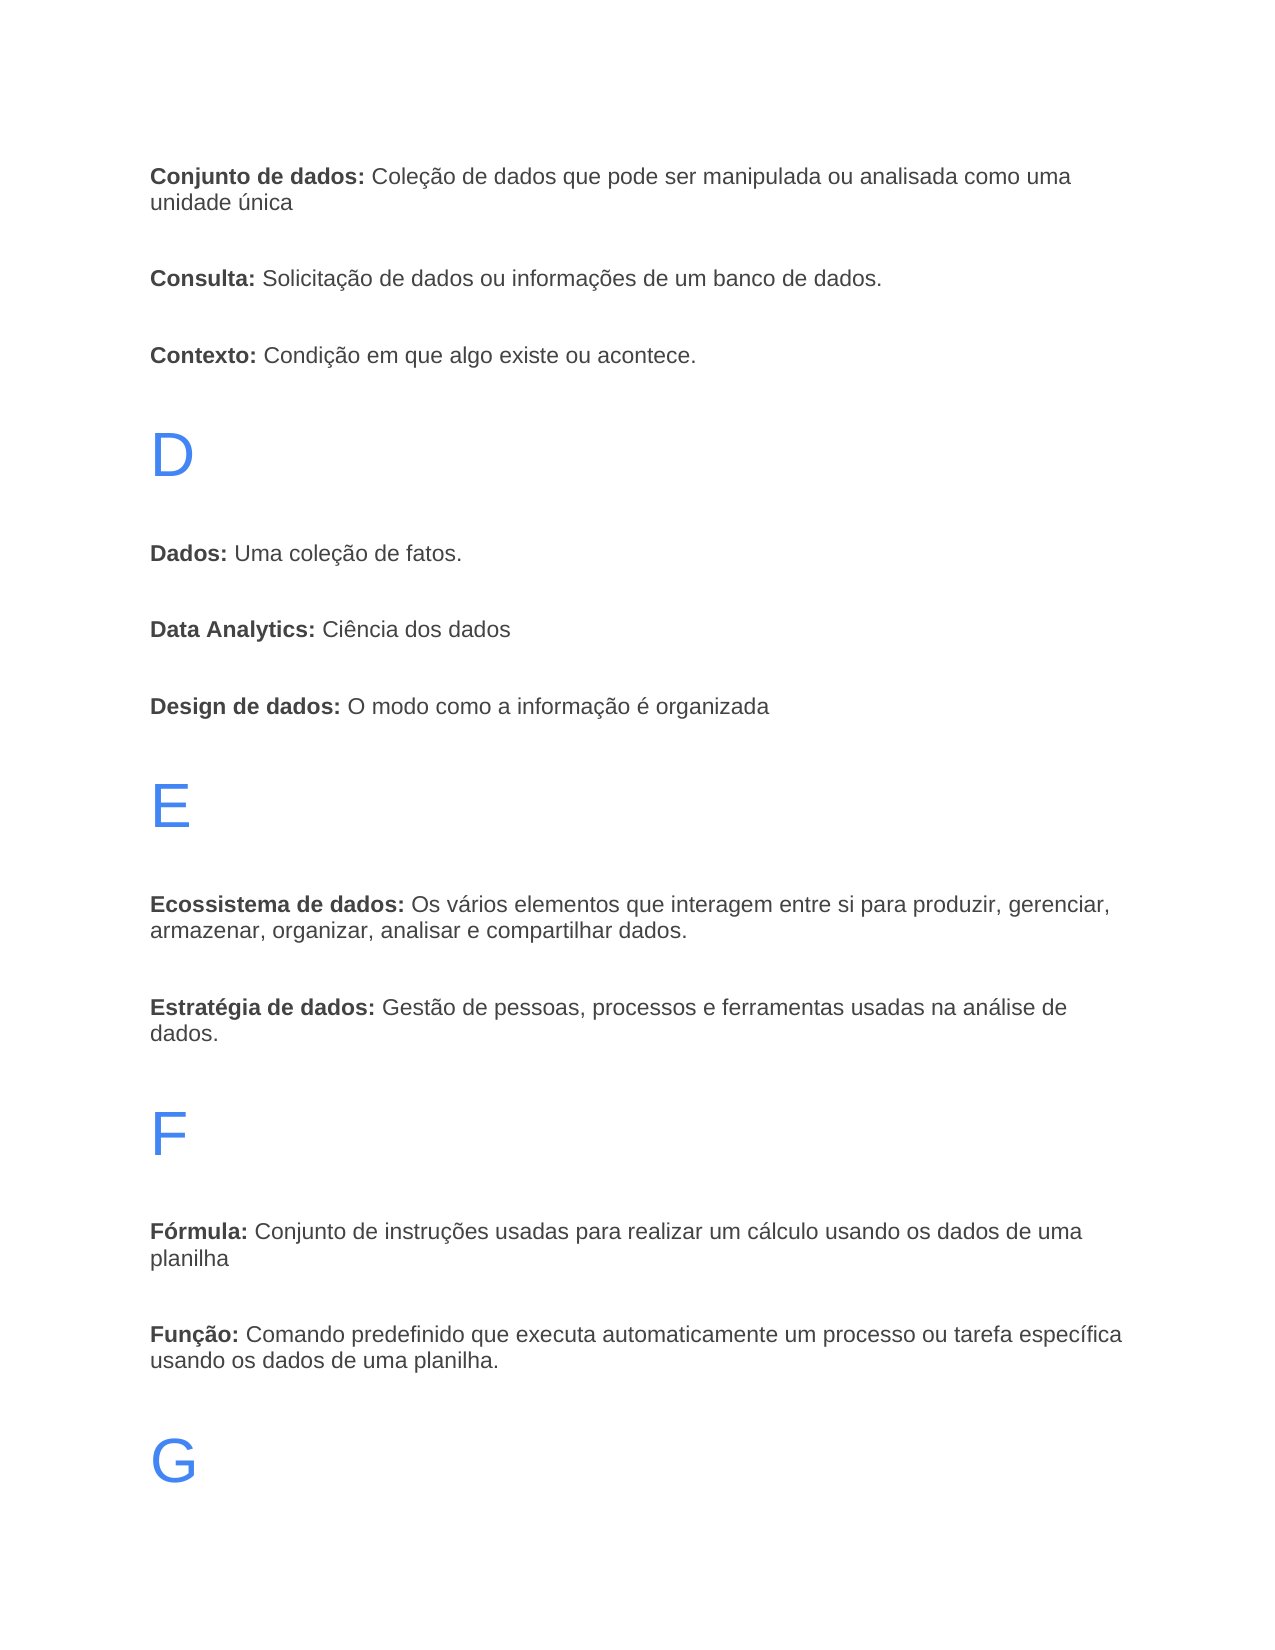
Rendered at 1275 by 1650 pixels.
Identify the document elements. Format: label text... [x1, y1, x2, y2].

text Conjunto de dados: Coleção de dados que pode ser manipulada ou analisada como uma unidade única [150, 163, 1125, 215]
text Design de dados: O modo como a informação é organizada [150, 693, 1125, 719]
text Fórmula: Conjunto de instruções usadas para realizar um cálculo usando os dados de uma planilha [150, 1218, 1125, 1271]
text Estratégia de dados: Gestão de pessoas, processos e ferramentas usadas na análise de dados. [150, 994, 1125, 1046]
text G [150, 1424, 1125, 1496]
text Data Analytics: Ciência dos dados [150, 616, 1125, 643]
text Dados: Uma coleção de fatos. [150, 540, 1125, 566]
text Contexto: Condição em que algo existe ou acontece. [150, 342, 1125, 368]
text F [150, 1096, 1125, 1168]
text E [150, 769, 1125, 841]
text D [150, 418, 1125, 490]
text Função: Comando predefinido que executa automaticamente um processo ou tarefa específica usando os dados de uma planilha. [150, 1321, 1125, 1374]
text Consulta: Solicitação de dados ou informações de um banco de dados. [150, 265, 1125, 292]
text Ecossistema de dados: Os vários elementos que interagem entre si para produzir, gerenciar, armazenar, organizar, analisar e compartilhar dados. [150, 891, 1125, 944]
